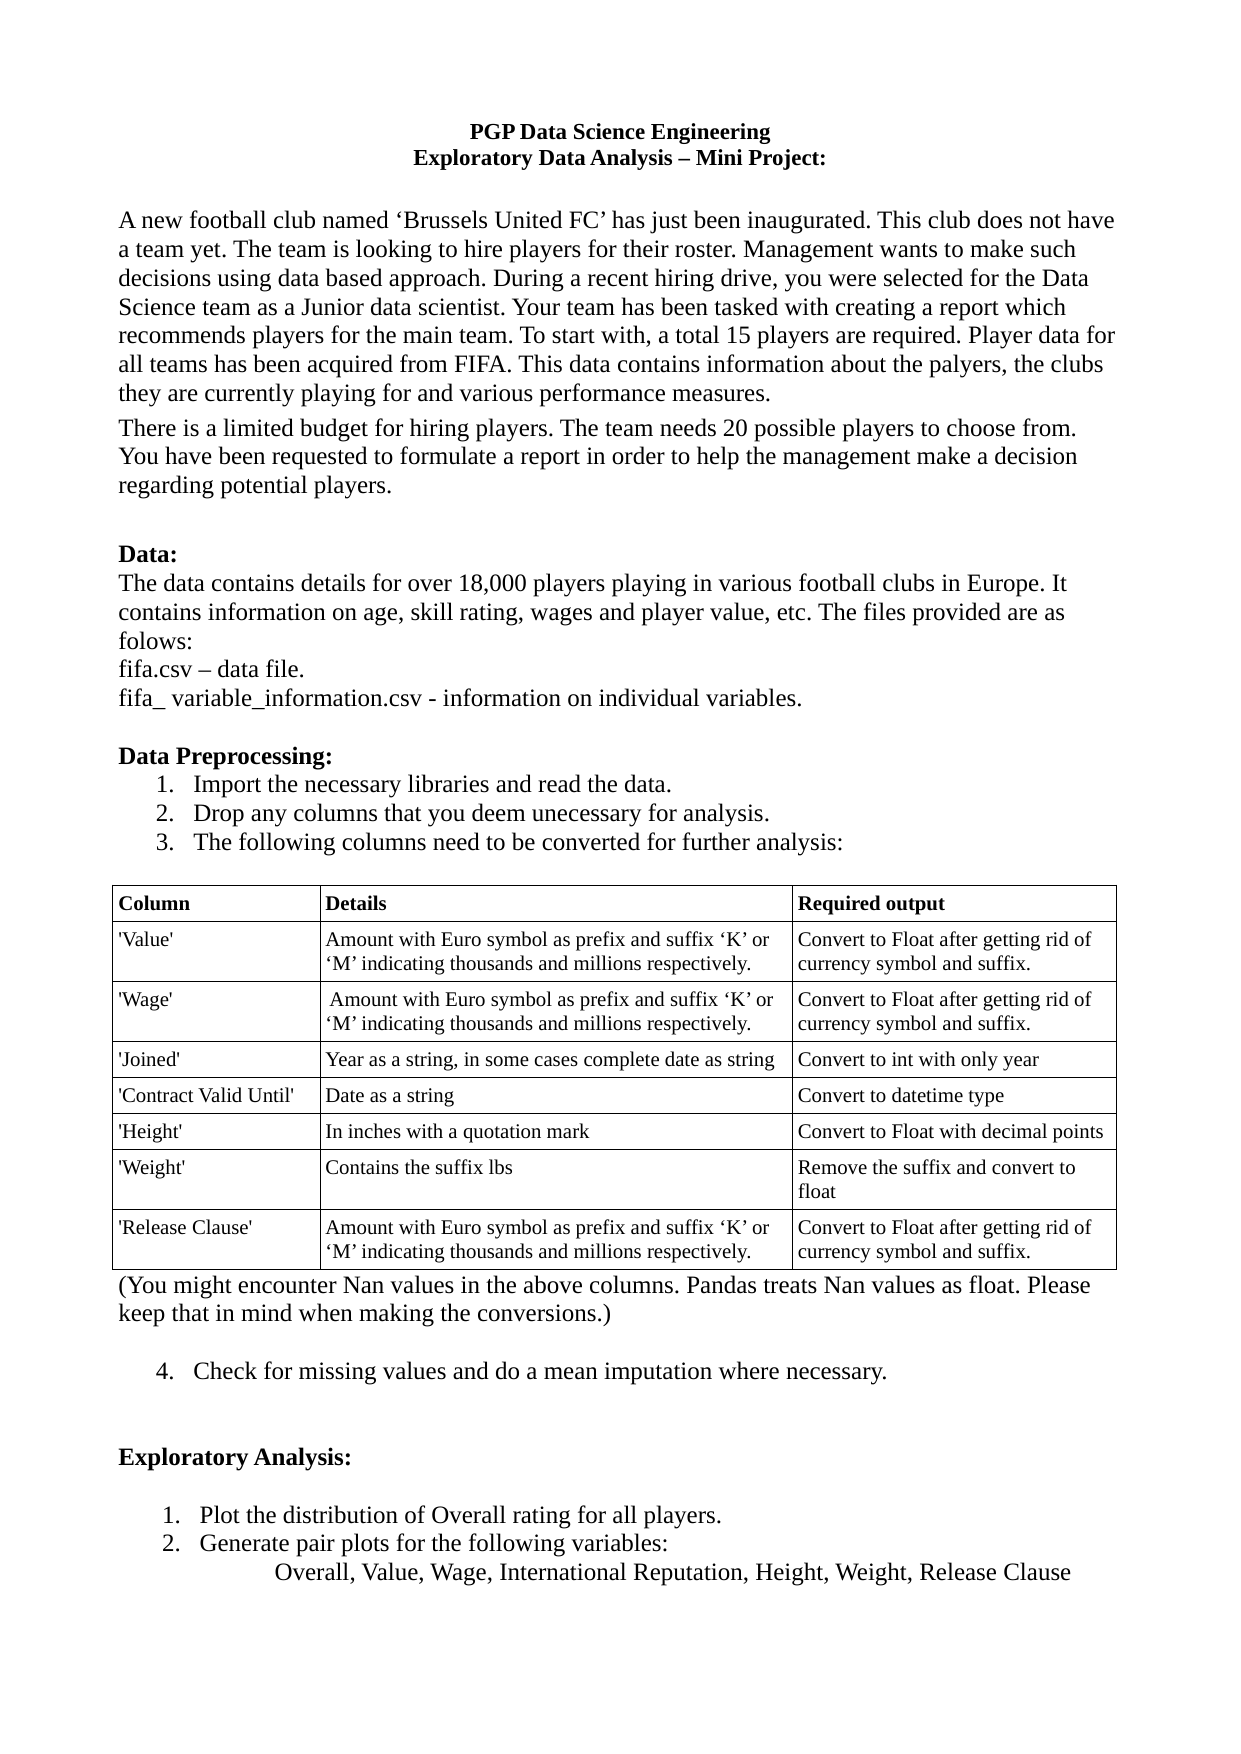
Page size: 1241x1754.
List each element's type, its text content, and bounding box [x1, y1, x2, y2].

list Generate pair plots for the following variables: [162, 1528, 1122, 1557]
table_cell Amount with Euro symbol as prefix and suffix ‘K’ or ‘M’ indicating thousands and millions respectively. [321, 982, 792, 1041]
table_header Details [321, 886, 792, 921]
table_cell Convert to Float after getting rid of currency symbol and suffix. [793, 982, 1116, 1041]
table_cell Date as a string [321, 1078, 792, 1113]
list Check for missing values and do a mean imputation where necessary. [156, 1356, 1122, 1385]
table_cell 'Release Clause' [113, 1210, 320, 1269]
table_cell Remove the suffix and convert to float [793, 1150, 1116, 1209]
text There is a limited budget for hiring players. The team needs 20 possible players to choose from. You have been requested to formulate a report in order to help the management make a decision regarding potential players. [118, 413, 1122, 499]
text A new football club named ‘Brussels United FC’ has just been inaugurated. This club does not have a team yet. The team is looking to hire players for their roster. Management wants to make such decisions using data based approach. During a recent hiring drive, you were selected for the Data Science team as a Junior data scientist. Your team has been tasked with creating a report which recommends players for the main team. To start with, a total 15 players are required. Player data for all teams has been acquired from FIFA. This data contains information about the palyers, the clubs they are currently playing for and various performance measures. [118, 206, 1122, 407]
list Drop any columns that you deem unecessary for analysis. [156, 798, 1122, 827]
table_cell 'Wage' [113, 982, 320, 1041]
table_header Column [113, 886, 320, 921]
text Exploratory Data Analysis – Mini Project: [118, 144, 1122, 171]
table_cell Amount with Euro symbol as prefix and suffix ‘K’ or ‘M’ indicating thousands and millions respectively. [321, 922, 792, 981]
text Exploratory Analysis: [118, 1442, 1122, 1471]
table_cell Contains the suffix lbs [321, 1150, 792, 1209]
table_cell Amount with Euro symbol as prefix and suffix ‘K’ or ‘M’ indicating thousands and millions respectively. [321, 1210, 792, 1269]
table_header Required output [793, 886, 1116, 921]
text The data contains details for over 18,000 players playing in various football clubs in Europe. It contains information on age, skill rating, wages and player value, etc. The files provided are as folows: [118, 568, 1122, 654]
text PGP Data Science Engineering [118, 118, 1122, 144]
table_cell 'Value' [113, 922, 320, 981]
table_cell Convert to int with only year [793, 1042, 1116, 1077]
table_cell Convert to Float with decimal points [793, 1114, 1116, 1149]
table_cell Convert to datetime type [793, 1078, 1116, 1113]
list The following columns need to be converted for further analysis: [156, 827, 1122, 856]
list Plot the distribution of Overall rating for all players. [162, 1500, 1122, 1528]
table_cell Year as a string, in some cases complete date as string [321, 1042, 792, 1077]
text Data Preprocessing: [118, 741, 1122, 769]
text Overall, Value, Wage, International Reputation, Height, Weight, Release Clause [274, 1557, 1122, 1586]
table_cell 'Height' [113, 1114, 320, 1149]
list Import the necessary libraries and read the data. [156, 769, 1122, 798]
table_cell Convert to Float after getting rid of currency symbol and suffix. [793, 922, 1116, 981]
text fifa.csv – data file. [118, 654, 1122, 683]
text (You might encounter Nan values in the above columns. Pandas treats Nan values as float. Please keep that in mind when making the conversions.) [118, 1270, 1122, 1327]
text fifa_ variable_information.csv - information on individual variables. [118, 683, 1122, 712]
table_cell 'Weight' [113, 1150, 320, 1209]
text Data: [118, 539, 1122, 568]
table_cell Convert to Float after getting rid of currency symbol and suffix. [793, 1210, 1116, 1269]
table_cell 'Joined' [113, 1042, 320, 1077]
table_cell In inches with a quotation mark [321, 1114, 792, 1149]
table_cell 'Contract Valid Until' [113, 1078, 320, 1113]
